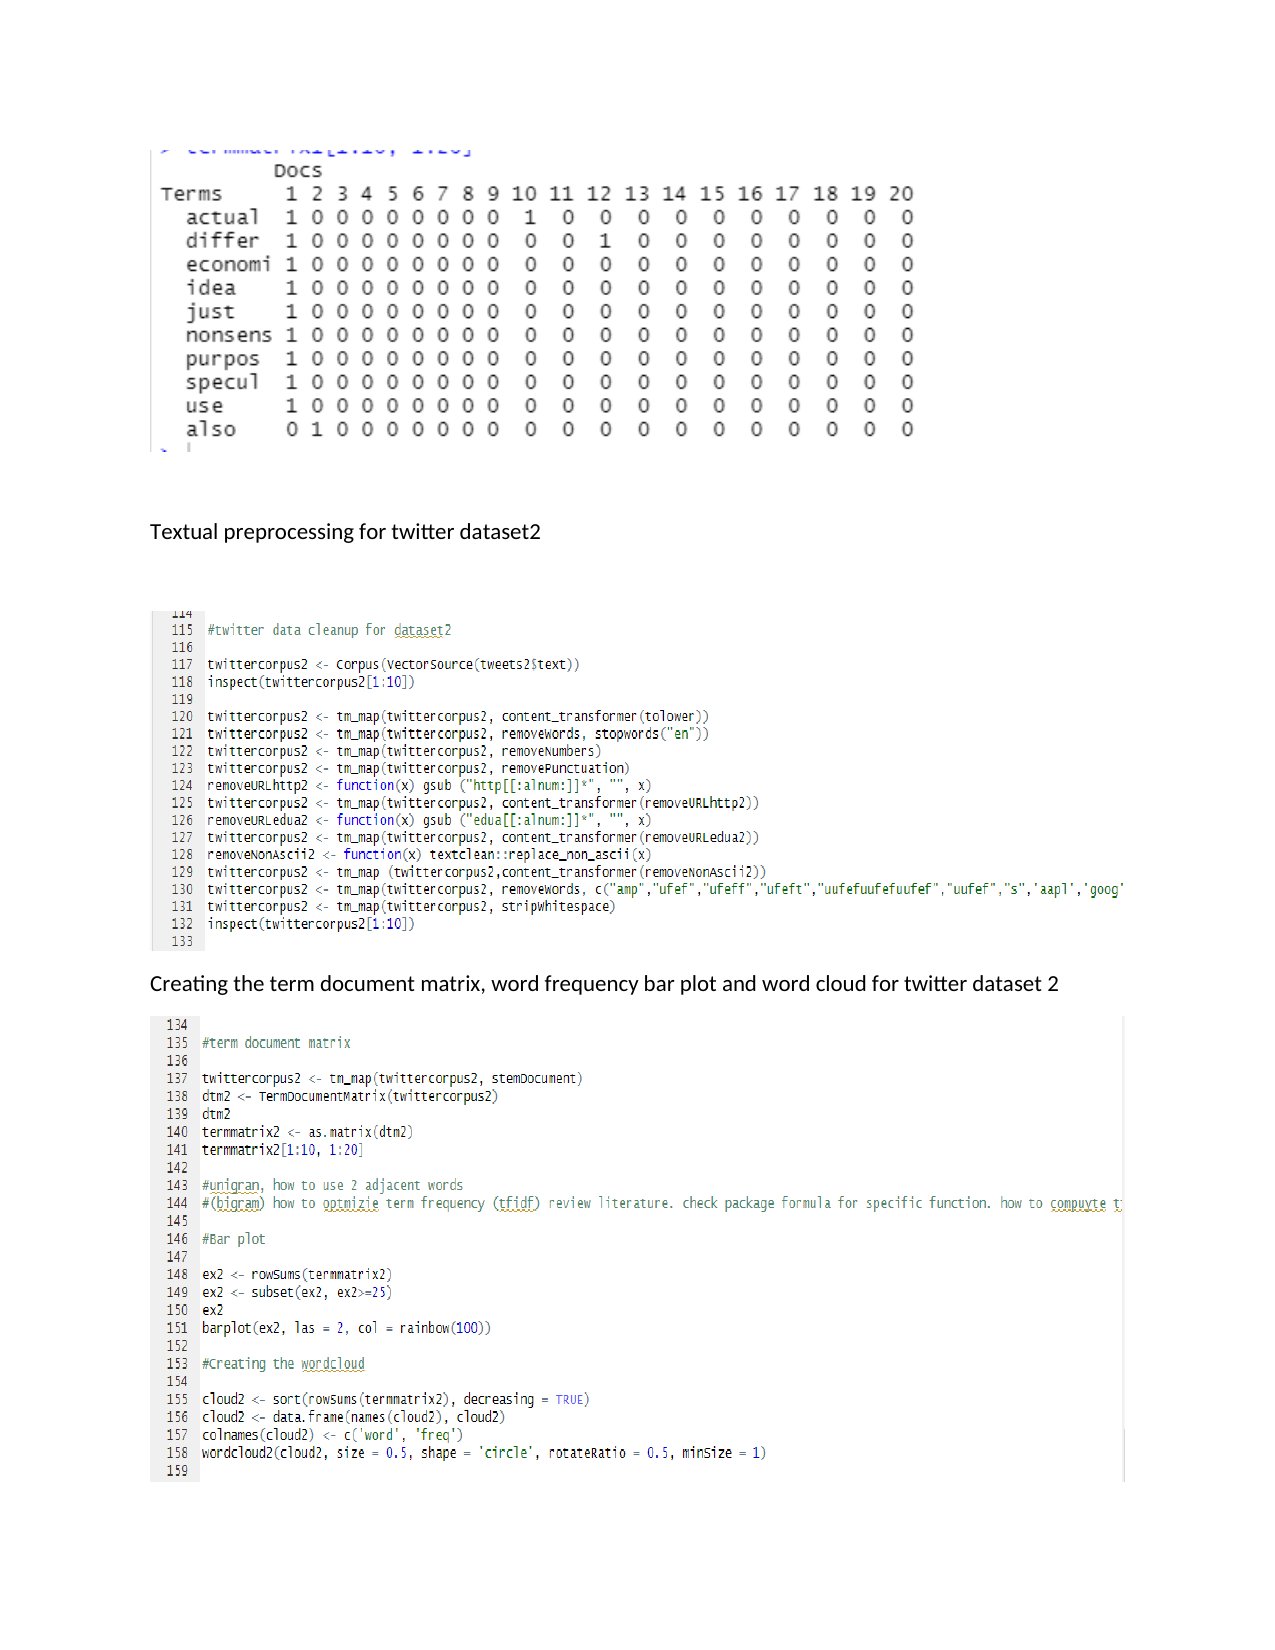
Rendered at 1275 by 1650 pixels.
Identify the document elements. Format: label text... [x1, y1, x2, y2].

text Textual preprocessing for twitter dataset2 [150, 517, 1125, 545]
picture [150, 611, 1125, 951]
picture [150, 1016, 1125, 1482]
text Creating the term document matrix, word frequency bar plot and word cloud for twitter dataset 2 [150, 969, 1125, 997]
picture [150, 150, 1019, 452]
